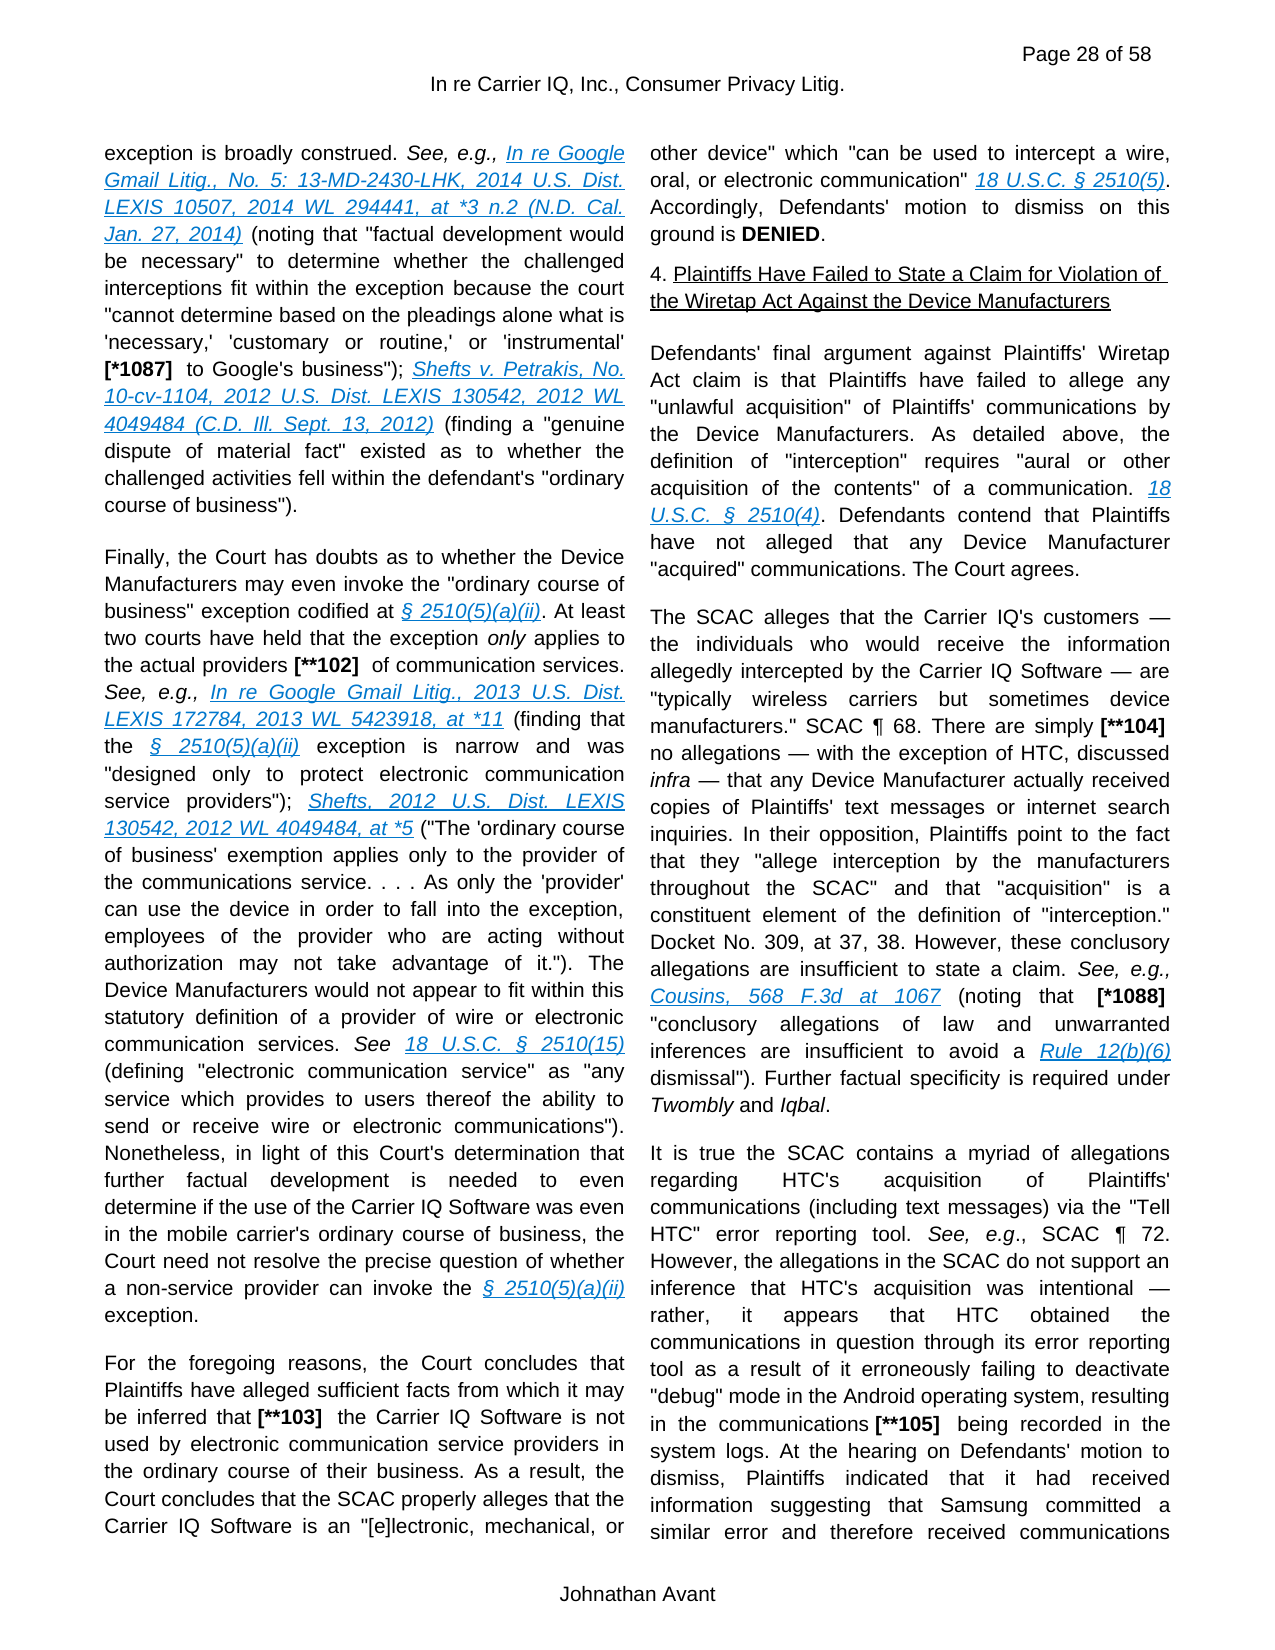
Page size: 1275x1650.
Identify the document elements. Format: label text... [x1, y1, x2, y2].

text For the foregoing reasons, the Court concludes that Plaintiffs have alleged sufficient facts from which it may be inferred that [**103] the Carrier IQ Software is not used by electronic communication service providers in the ordinary course of their business. As a result, the Court concludes that the SCAC properly alleges that the Carrier IQ Software is an "[e]lectronic, mechanical, or other device" which "can be used to intercept a wire, oral, or electronic communication" 18 U.S.C. § 2510(5). Accordingly, Defendants' motion to dismiss on this ground is DENIED. [104, 1348, 625, 1537]
text 4. Plaintiffs Have Failed to State a Claim for Violation of the Wiretap Act Against the Device Manufacturers [650, 258, 1171, 312]
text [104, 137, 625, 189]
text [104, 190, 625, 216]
text Finally, the Court has doubts as to whether the Device Manufacturers may even invoke the "ordinary course of business" exception codified at § 2510(5)(a)(ii). At least two courts have held that the exception only applies to the actual providers [**102] of communication services. See, e.g., In re Google Gmail Litig., 2013 U.S. Dist. LEXIS 172784, 2013 WL 5423918, at *11 (finding that the § 2510(5)(a)(ii) exception is narrow and was "designed only to protect electronic communication service providers"); Shefts, 2012 U.S. Dist. LEXIS 130542, 2012 WL 4049484, at *5 ("The 'ordinary course of business' exemption applies only to the provider of the communications service. . . . As only the 'provider' can use the device in order to fall into the exception, employees of the provider who are acting without authorization may not take advantage of it."). The Device Manufacturers would not appear to fit within this statutory definition of a provider of wire or electronic communication services. See 18 U.S.C. § 2510(15) (defining "electronic communication service" as "any service which provides to users thereof the ability to send or receive wire or electronic communications"). Nonetheless, in light of this Court's determination that further factual development is needed to even determine if the use of the Carrier IQ Software was even in the mobile carrier's ordinary course of business, the Court need not resolve the precise question of whether a non-service provider can invoke the § 2510(5)(a)(ii) exception. [104, 542, 625, 1327]
text For the foregoing reasons, the Court concludes that Plaintiffs have alleged sufficient facts from which it may be inferred that [**103] the Carrier IQ Software is not used by electronic communication service providers in the ordinary course of their business. As a result, the Court concludes that the SCAC properly alleges that the Carrier IQ Software is an "[e]lectronic, mechanical, or other device" which "can be used to intercept a wire, oral, or electronic communication" 18 U.S.C. § 2510(5). Accordingly, Defendants' motion to dismiss on this ground is DENIED. [650, 137, 1171, 246]
text Defendants' final argument against Plaintiffs' Wiretap Act claim is that Plaintiffs have failed to allege any "unlawful acquisition" of Plaintiffs' communications by the Device Manufacturers. As detailed above, the definition of "interception" requires "aural or other acquisition of the contents" of a communication. 18 U.S.C. § 2510(4). Defendants contend that Plaintiffs have not alleged that any Device Manufacturer "acquired" communications. The Court agrees. [650, 337, 1171, 581]
text The SCAC alleges that the Carrier IQ's customers — the individuals who would receive the information allegedly intercepted by the Carrier IQ Software — are "typically wireless carriers but sometimes device manufacturers." SCAC ¶ 68. There are simply [**104] no allegations — with the exception of HTC, discussed infra — that any Device Manufacturer actually received copies of Plaintiffs' text messages or internet search inquiries. In their opposition, Plaintiffs point to the fact that they "allege interception by the manufacturers throughout the SCAC" and that "acquisition" is a constituent element of the definition of "interception." Docket No. 309, at 37, 38. However, these conclusory allegations are insufficient to state a claim. See, e.g., Cousins, 568 F.3d at 1067 (noting that [*1088] "conclusory allegations of law and unwarranted inferences are insufficient to avoid a Rule 12(b)(6) dismissal"). Further factual specificity is required under Twombly and Iqbal. [650, 602, 1171, 1117]
